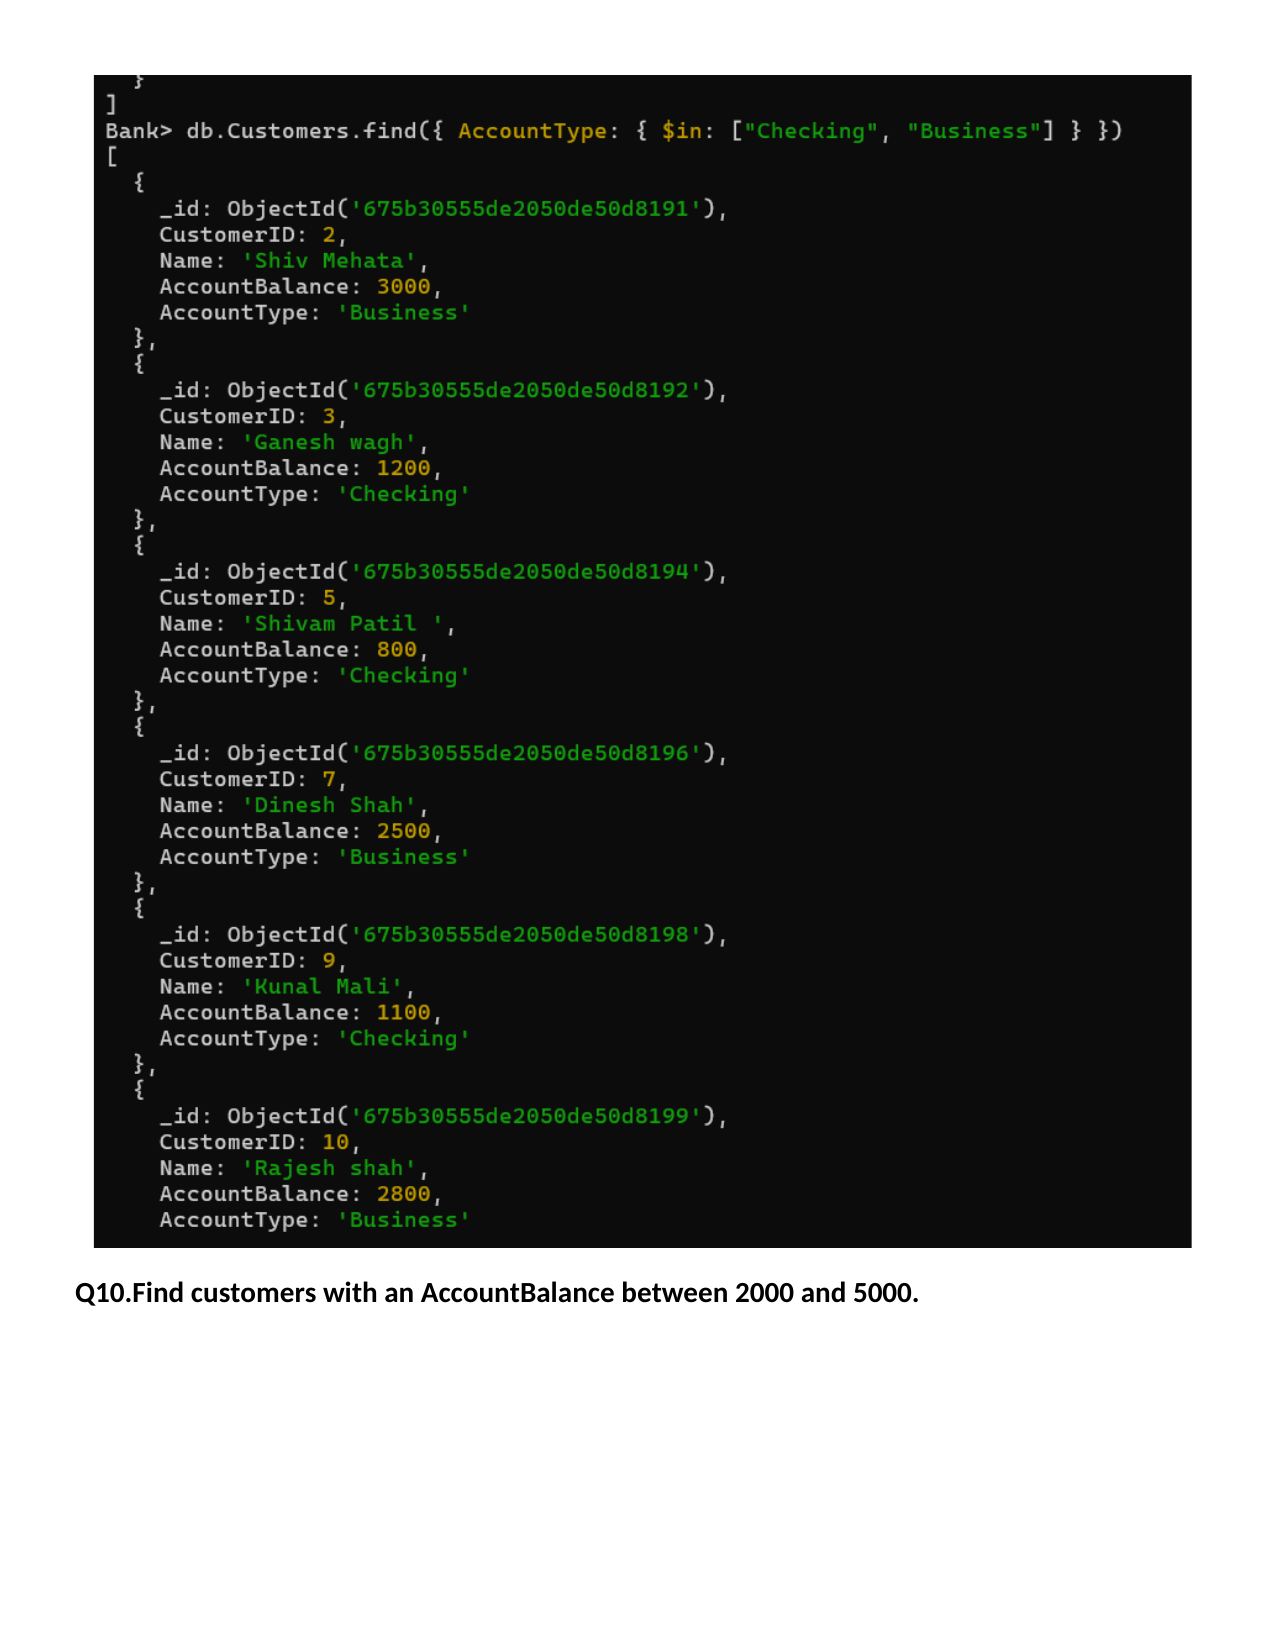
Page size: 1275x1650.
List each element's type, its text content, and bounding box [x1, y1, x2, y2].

text Q10.Find customers with an AccountBalance between 2000 and 5000. [75, 1279, 1175, 1308]
picture [93, 75, 1192, 1248]
